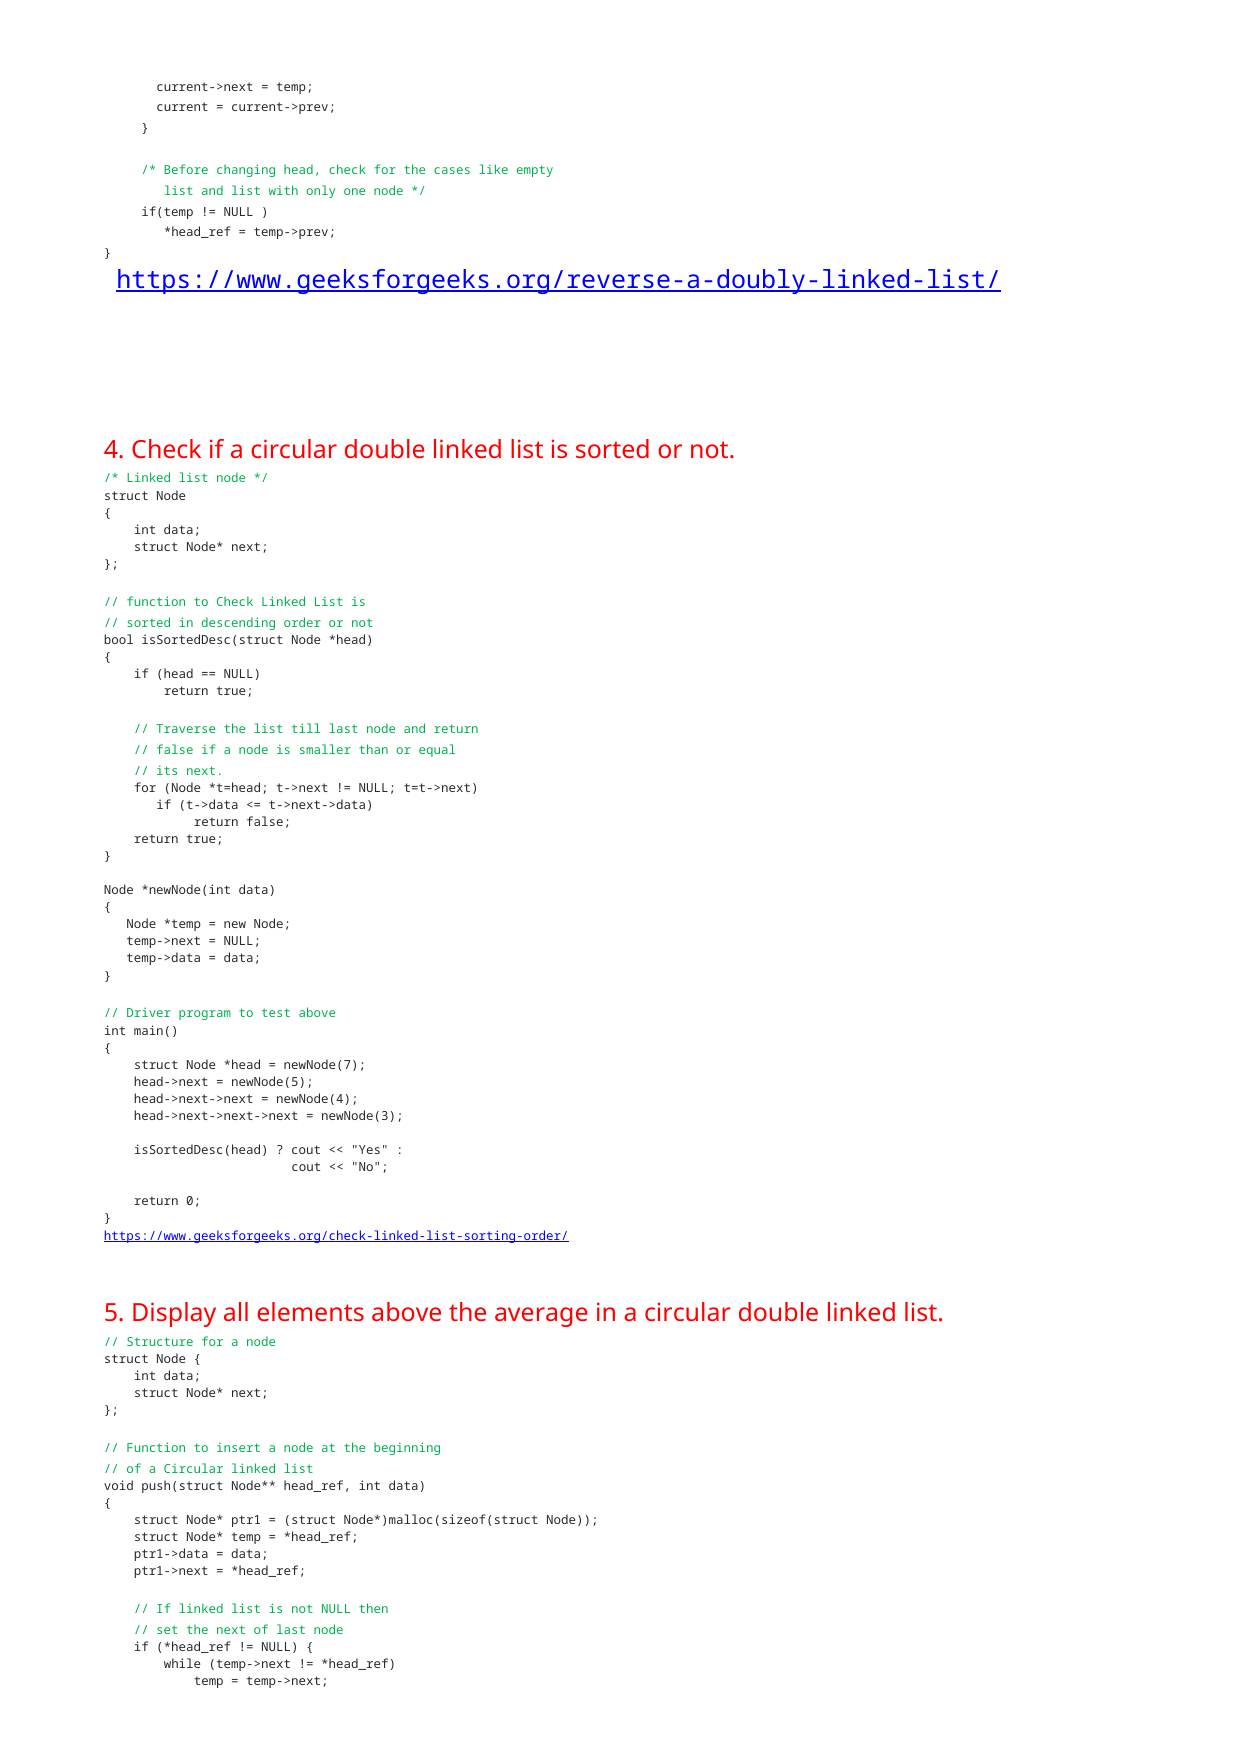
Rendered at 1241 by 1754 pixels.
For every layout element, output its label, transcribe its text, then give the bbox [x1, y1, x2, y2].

text Node *temp = new Node; [103, 915, 1137, 932]
text }; [103, 1401, 1137, 1418]
text current = current->prev; [103, 95, 1137, 116]
text https://www.geeksforgeeks.org/check-linked-list-sorting-order/ [103, 1227, 1137, 1244]
text struct Node *head = newNode(7); [103, 1056, 1137, 1073]
text // sorted in descending order or not [103, 610, 1137, 631]
text current->next = temp; [103, 74, 1137, 95]
text // Structure for a node [103, 1329, 1137, 1350]
text } [103, 116, 1137, 136]
text int data; [103, 521, 1137, 538]
text temp->data = data; [103, 949, 1137, 967]
text struct Node* next; [103, 1384, 1137, 1401]
text // Traverse the list till last node and return [103, 716, 1137, 737]
text { [103, 1039, 1137, 1056]
text head->next = newNode(5); [103, 1073, 1137, 1090]
text 5. Display all elements above the average in a circular double linked list. [103, 1295, 1137, 1329]
text struct Node { [103, 1350, 1137, 1367]
text // false if a node is smaller than or equal [103, 737, 1137, 758]
text { [103, 898, 1137, 915]
text } [103, 241, 1137, 261]
text bool isSortedDesc(struct Node *head) [103, 631, 1137, 648]
text { [103, 648, 1137, 665]
text return false; [103, 813, 1137, 830]
text // function to Check Linked List is [103, 589, 1137, 610]
text isSortedDesc(head) ? cout << "Yes" : [103, 1141, 1137, 1158]
text Node *newNode(int data) [103, 881, 1137, 898]
text while (temp->next != *head_ref) [103, 1655, 1137, 1672]
text int data; [103, 1367, 1137, 1384]
text for (Node *t=head; t->next != NULL; t=t->next) [103, 779, 1137, 796]
text struct Node* temp = *head_ref; [103, 1528, 1137, 1545]
text *head_ref = temp->prev; [103, 220, 1137, 241]
text { [103, 1494, 1137, 1511]
text } [103, 847, 1137, 864]
text // of a Circular linked list [103, 1456, 1137, 1477]
text }; [103, 555, 1137, 572]
text return true; [103, 682, 1137, 699]
text // Function to insert a node at the beginning [103, 1435, 1137, 1456]
text // If linked list is not NULL then [103, 1596, 1137, 1617]
text return true; [103, 830, 1137, 847]
text head->next->next->next = newNode(3); [103, 1107, 1137, 1124]
text temp->next = NULL; [103, 932, 1137, 949]
text struct Node* ptr1 = (struct Node*)malloc(sizeof(struct Node)); [103, 1511, 1137, 1528]
text // set the next of last node [103, 1617, 1137, 1638]
text /* Before changing head, check for the cases like empty [103, 157, 1137, 178]
text // Driver program to test above [103, 1001, 1137, 1022]
text struct Node [103, 487, 1137, 504]
text { [103, 504, 1137, 521]
text // its next. [103, 758, 1137, 779]
text head->next->next = newNode(4); [103, 1090, 1137, 1107]
text cout << "No"; [103, 1158, 1137, 1175]
text temp = temp->next; [103, 1672, 1137, 1689]
text if (t->data <= t->next->data) [103, 796, 1137, 813]
text if(temp != NULL ) [103, 199, 1137, 220]
text struct Node* next; [103, 538, 1137, 555]
text } [103, 1209, 1137, 1227]
text } [103, 967, 1137, 984]
text https://www.geeksforgeeks.org/reverse-a-doubly-linked-list/ [103, 261, 1137, 295]
text ptr1->data = data; [103, 1545, 1137, 1562]
text if (head == NULL) [103, 665, 1137, 682]
text if (*head_ref != NULL) { [103, 1638, 1137, 1655]
text /* Linked list node */ [103, 466, 1137, 487]
text list and list with only one node */ [103, 178, 1137, 199]
text ptr1->next = *head_ref; [103, 1562, 1137, 1579]
text void push(struct Node** head_ref, int data) [103, 1477, 1137, 1494]
text return 0; [103, 1192, 1137, 1209]
text int main() [103, 1022, 1137, 1039]
text 4. Check if a circular double linked list is sorted or not. [103, 432, 1137, 466]
